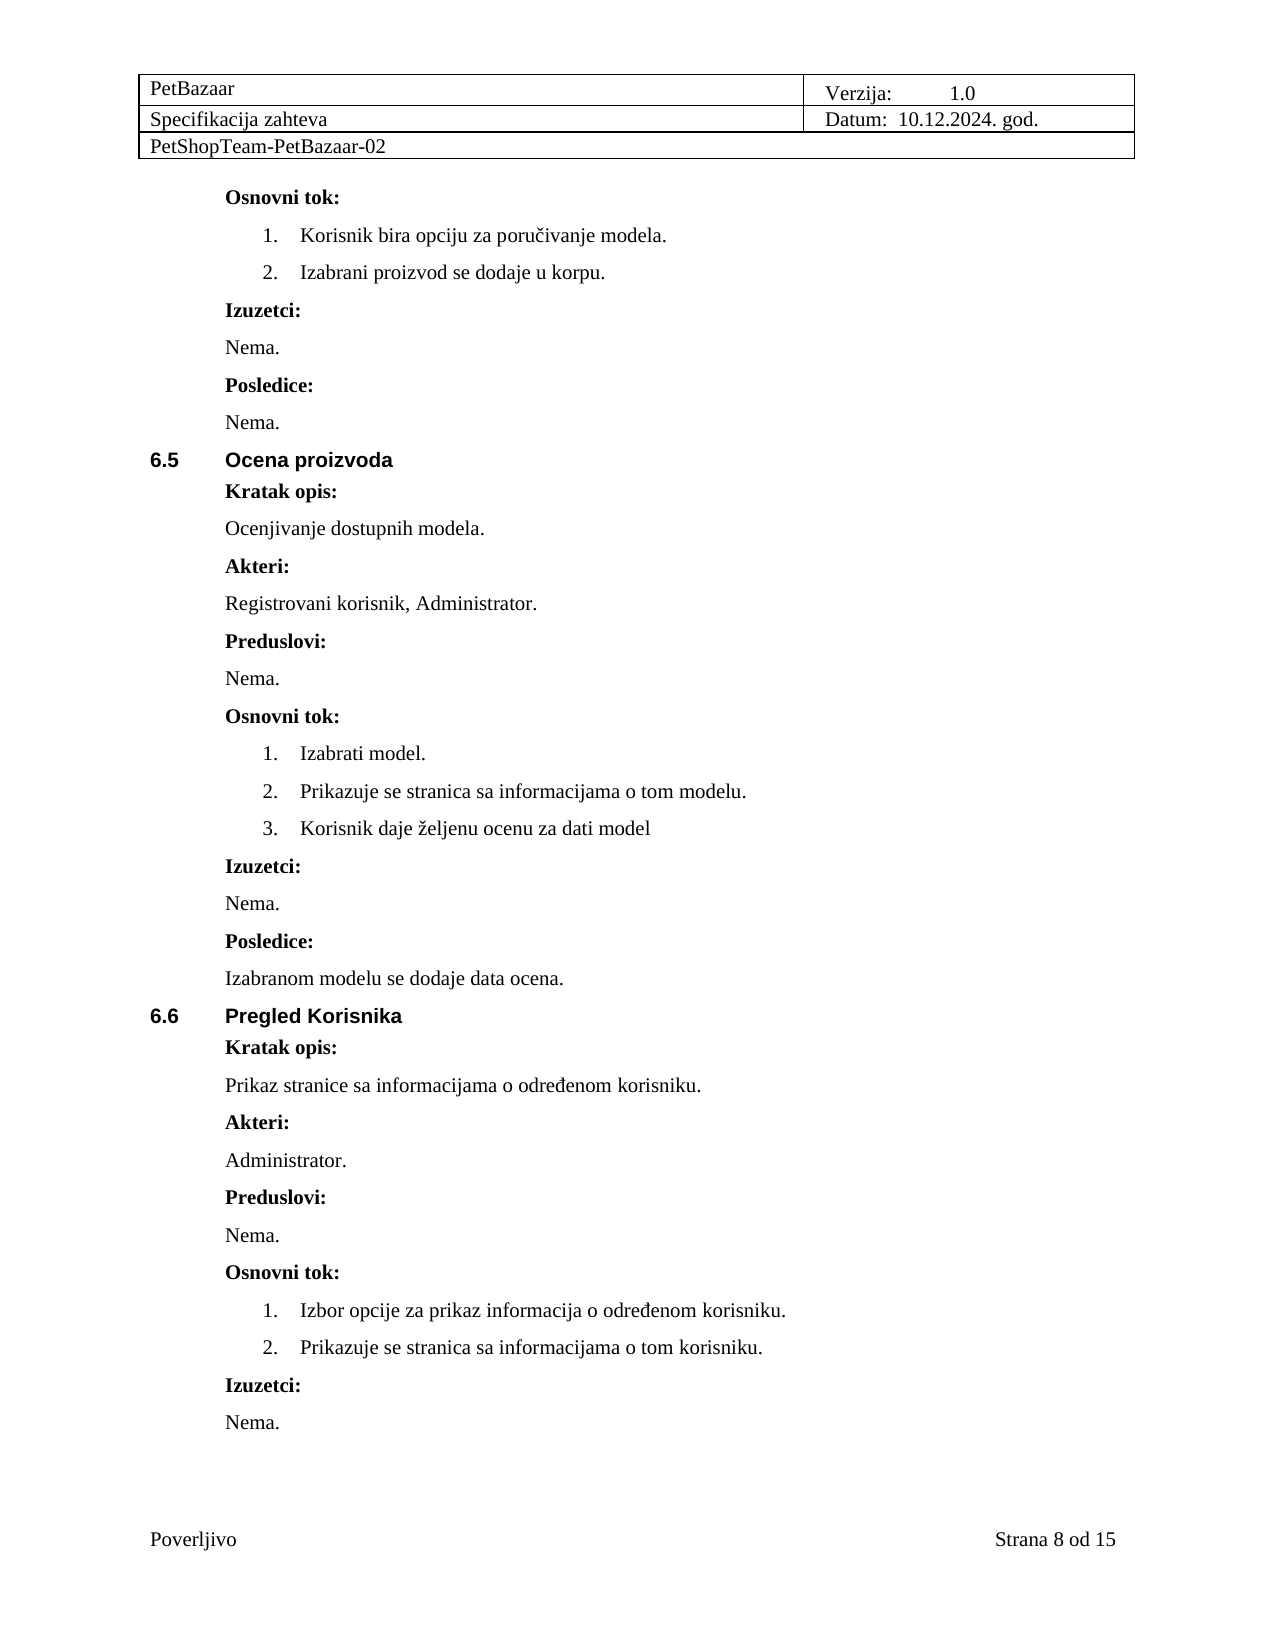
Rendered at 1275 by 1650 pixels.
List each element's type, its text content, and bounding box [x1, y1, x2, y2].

text Kratak opis: [225, 478, 1125, 503]
text Posledice: [225, 928, 1125, 953]
list Korisnik bira opciju za poručivanje modela. [262, 222, 1125, 247]
text Izabranom modelu se dodaje data ocena. [225, 965, 1125, 990]
list Izabrati model. [262, 740, 1125, 765]
text Preduslovi: [225, 628, 1125, 653]
subtitle Pregled Korisnika [150, 1003, 1125, 1028]
text Izuzetci: [225, 853, 1125, 878]
list Izabrani proizvod se dodaje u korpu. [262, 259, 1125, 284]
text Akteri: [225, 1109, 1125, 1134]
text Prikaz stranice sa informacijama o određenom korisniku. [225, 1072, 1125, 1097]
text Nema. [225, 1409, 1125, 1434]
subtitle Ocena proizvoda [150, 447, 1125, 472]
text Nema. [225, 665, 1125, 690]
text Ocenjivanje dostupnih modela. [225, 515, 1125, 540]
text Preduslovi: [225, 1184, 1125, 1209]
text Nema. [225, 409, 1125, 434]
list Korisnik daje željenu ocenu za dati model [262, 815, 1125, 840]
list Prikazuje se stranica sa informacijama o tom korisniku. [262, 1334, 1125, 1359]
text Registrovani korisnik, Administrator. [225, 590, 1125, 615]
list Prikazuje se stranica sa informacijama o tom modelu. [262, 778, 1125, 803]
text Kratak opis: [225, 1034, 1125, 1059]
text Nema. [225, 334, 1125, 359]
text Administrator. [225, 1147, 1125, 1172]
text Nema. [225, 1222, 1125, 1247]
text Izuzetci: [225, 1372, 1125, 1397]
text Nema. [225, 890, 1125, 915]
text Akteri: [225, 553, 1125, 578]
text Izuzetci: [225, 297, 1125, 322]
text Osnovni tok: [225, 184, 1125, 209]
text Osnovni tok: [225, 1259, 1125, 1284]
text Osnovni tok: [225, 703, 1125, 728]
list Izbor opcije za prikaz informacija o određenom korisniku. [262, 1297, 1125, 1322]
text Posledice: [225, 372, 1125, 397]
